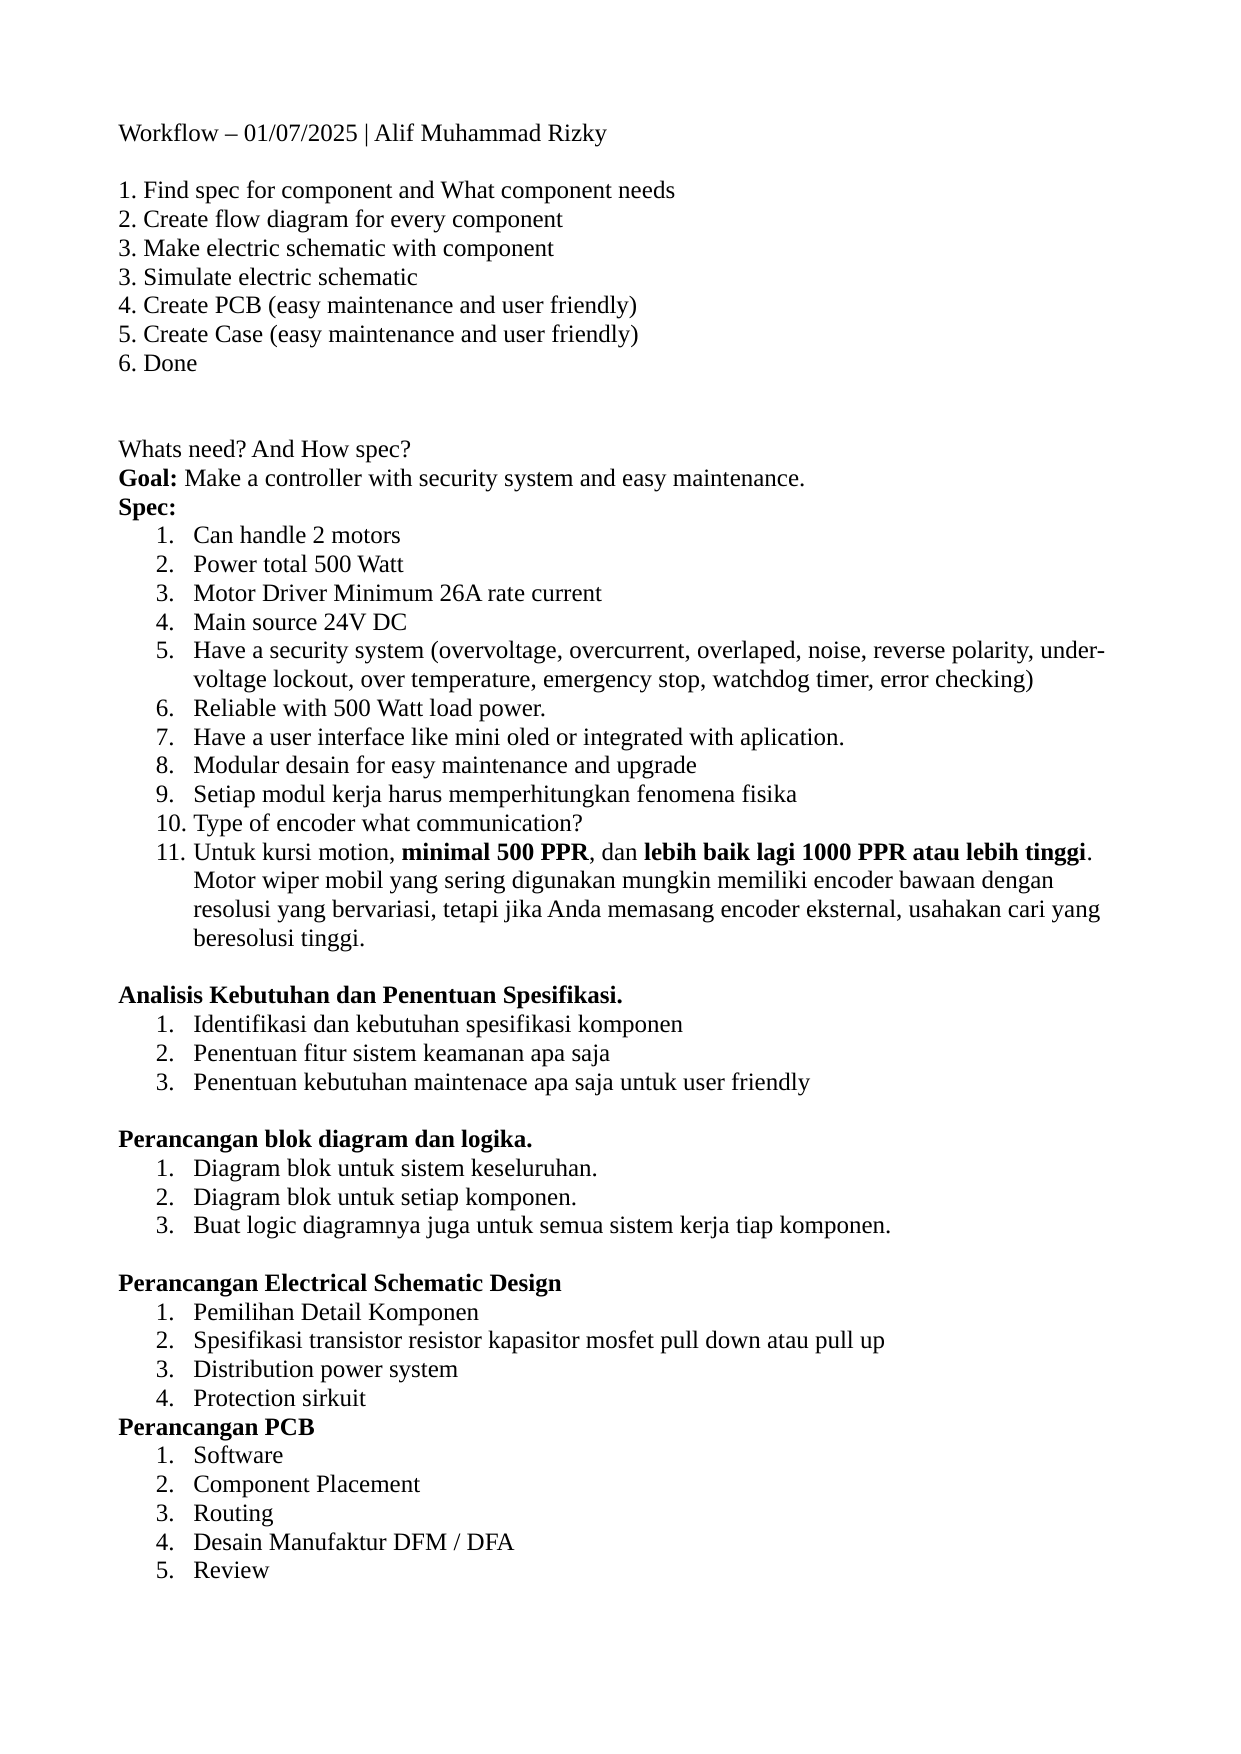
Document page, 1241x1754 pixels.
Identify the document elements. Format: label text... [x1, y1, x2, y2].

list Setiap modul kerja harus memperhitungkan fenomena fisika [156, 779, 1122, 808]
list Reliable with 500 Watt load power. [156, 693, 1122, 722]
list Type of encoder what communication? [156, 808, 1122, 837]
list Desain Manufaktur DFM / DFA [156, 1527, 1122, 1556]
text Analisis Kebutuhan dan Penentuan Spesifikasi. [118, 981, 1122, 1009]
list Routing [156, 1498, 1122, 1527]
list Have a security system (overvoltage, overcurrent, overlaped, noise, reverse polarity, under-voltage lockout, over temperature, emergency stop, watchdog timer, error checking) [156, 636, 1122, 693]
list Review [156, 1556, 1122, 1584]
list Software [156, 1441, 1122, 1469]
list Motor Driver Minimum 26A rate current [156, 578, 1122, 607]
text Perancangan Electrical Schematic Design [118, 1268, 1122, 1297]
list Main source 24V DC [156, 607, 1122, 636]
list Protection sirkuit [156, 1383, 1122, 1412]
list Power total 500 Watt [156, 549, 1122, 578]
text 2. Create flow diagram for every component [118, 204, 1122, 233]
text Workflow – 01/07/2025 | Alif Muhammad Rizky [118, 118, 1122, 147]
list Identifikasi dan kebutuhan spesifikasi komponen [156, 1009, 1122, 1038]
text Spec: [118, 492, 1122, 521]
list Spesifikasi transistor resistor kapasitor mosfet pull down atau pull up [156, 1326, 1122, 1354]
text 3. Make electric schematic with component [118, 233, 1122, 262]
list Diagram blok untuk setiap komponen. [156, 1182, 1122, 1211]
text 5. Create Case (easy maintenance and user friendly) [118, 319, 1122, 348]
list Penentuan kebutuhan maintenace apa saja untuk user friendly [156, 1067, 1122, 1096]
text 4. Create PCB (easy maintenance and user friendly) [118, 291, 1122, 319]
list Buat logic diagramnya juga untuk semua sistem kerja tiap komponen. [156, 1211, 1122, 1239]
list Have a user interface like mini oled or integrated with aplication. [156, 722, 1122, 751]
text 1. Find spec for component and What component needs [118, 176, 1122, 204]
text Goal: Make a controller with security system and easy maintenance. [118, 463, 1122, 492]
text Perancangan PCB [118, 1412, 1122, 1441]
list Modular desain for easy maintenance and upgrade [156, 751, 1122, 779]
text 6. Done [118, 348, 1122, 377]
list Diagram blok untuk sistem keseluruhan. [156, 1153, 1122, 1182]
text Whats need? And How spec? [118, 434, 1122, 463]
text Perancangan blok diagram dan logika. [118, 1124, 1122, 1153]
list Penentuan fitur sistem keamanan apa saja [156, 1038, 1122, 1067]
list Pemilihan Detail Komponen [156, 1297, 1122, 1326]
list Untuk kursi motion, minimal 500 PPR, dan lebih baik lagi 1000 PPR atau lebih tinggi. Motor wiper mobil yang sering digunakan mungkin memiliki encoder bawaan dengan resolusi yang bervariasi, tetapi jika Anda memasang encoder eksternal, usahakan cari yang beresolusi tinggi. [156, 837, 1122, 952]
list Can handle 2 motors [156, 521, 1122, 549]
text 3. Simulate electric schematic [118, 262, 1122, 291]
list Distribution power system [156, 1354, 1122, 1383]
list Component Placement [156, 1469, 1122, 1498]
